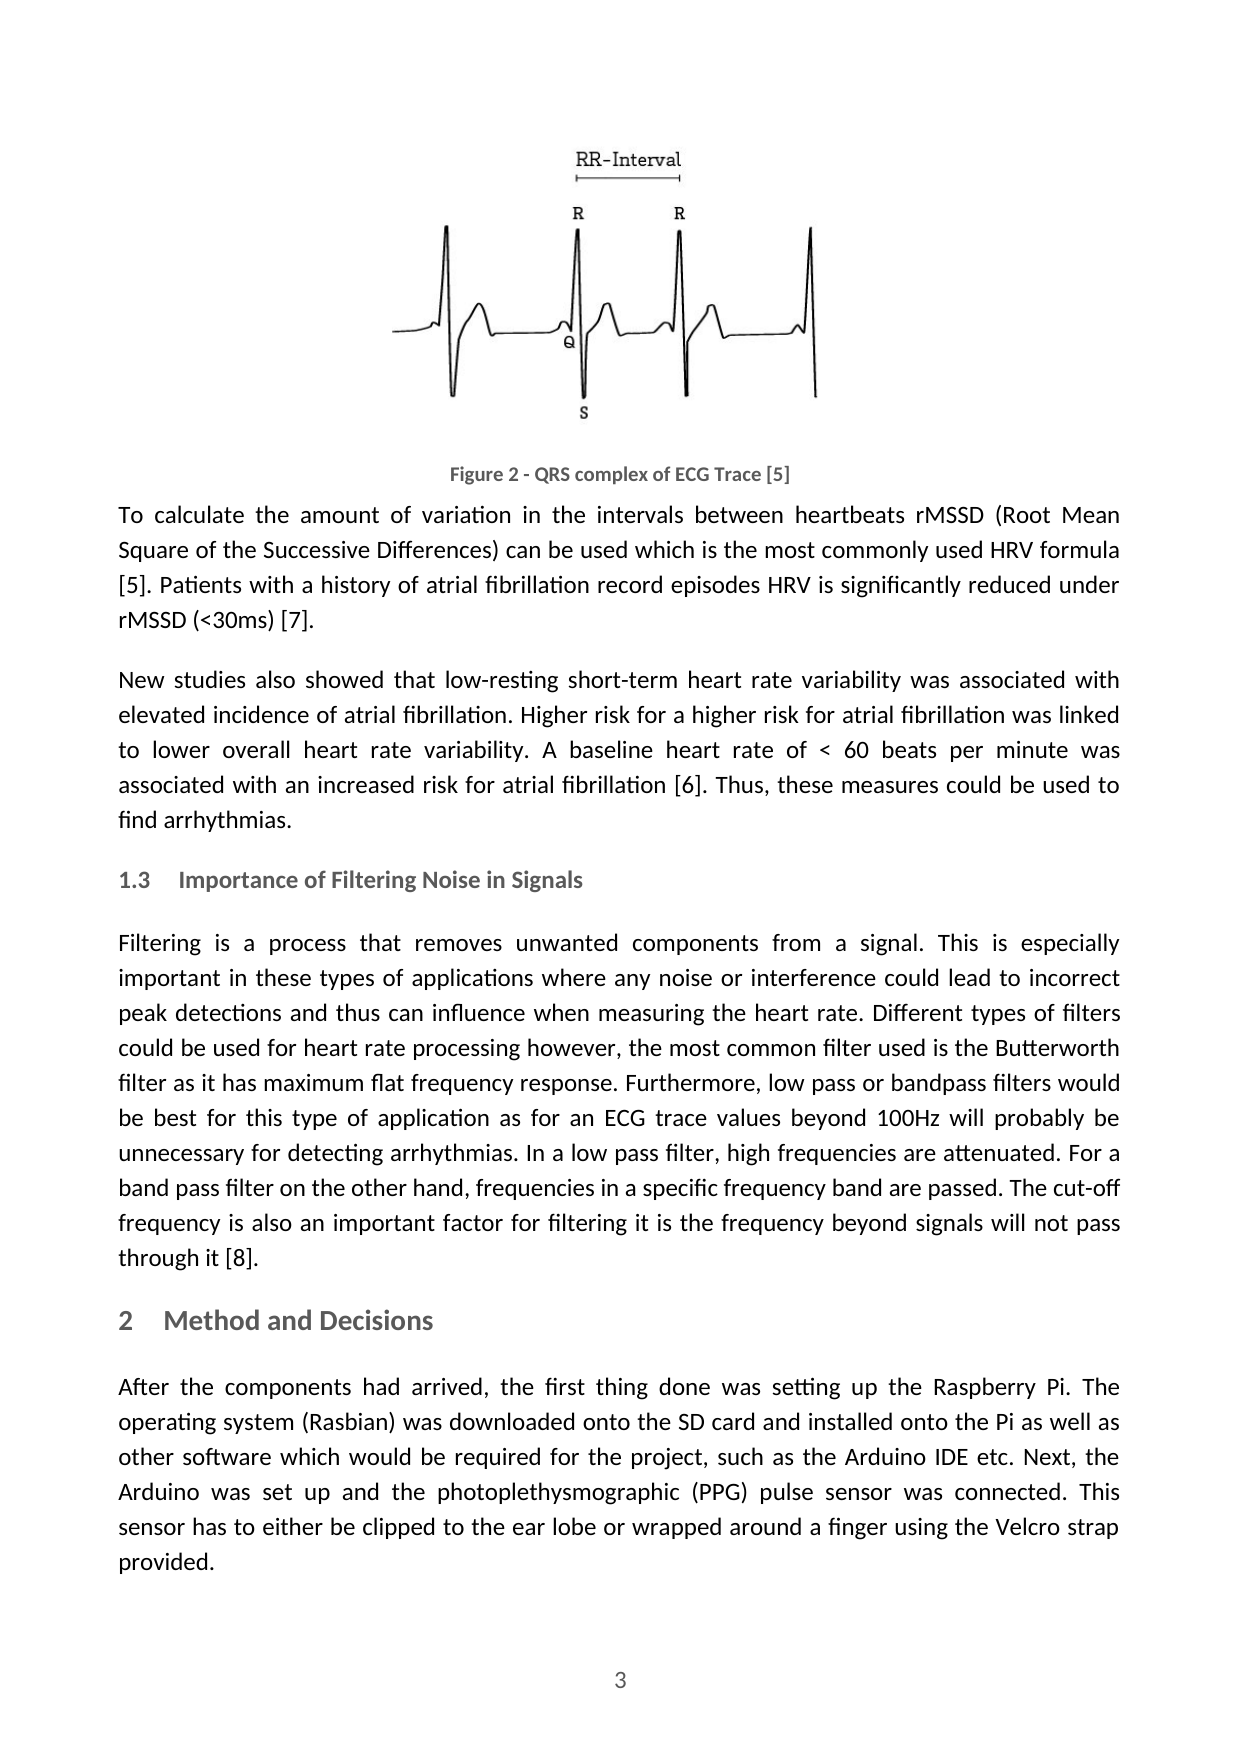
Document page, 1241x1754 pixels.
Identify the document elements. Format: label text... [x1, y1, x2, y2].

text New studies also showed that low-resting short-term heart rate variability was associated with elevated incidence of atrial fibrillation. Higher risk for a higher risk for atrial fibrillation was linked to lower overall heart rate variability. A baseline heart rate of < 60 beats per minute was associated with an increased risk for atrial fibrillation [6]. Thus, these measures could be used to find arrhythmias. [118, 664, 1122, 834]
text Figure 2 - QRS complex of ECG Trace [5] [118, 461, 1122, 486]
subtitle Importance of Filtering Noise in Signals [118, 864, 1122, 894]
subtitle Method and Decisions [118, 1302, 1122, 1338]
text To calculate the amount of variation in the intervals between heartbeats rMSSD (Root Mean Square of the Successive Differences) can be used which is the most commonly used HRV formula [5]. Patients with a history of atrial fibrillation record episodes HRV is significantly reduced under rMSSD (<30ms) [7]. [118, 499, 1122, 634]
picture [392, 118, 849, 432]
text Filtering is a process that removes unwanted components from a signal. This is especially important in these types of applications where any noise or interference could lead to incorrect peak detections and thus can influence when measuring the heart rate. Different types of filters could be used for heart rate processing however, the most common filter used is the Butterworth filter as it has maximum flat frequency response. Furthermore, low pass or bandpass filters would be best for this type of application as for an ECG trace values beyond 100Hz will probably be unnecessary for detecting arrhythmias. In a low pass filter, high frequencies are attenuated. For a band pass filter on the other hand, frequencies in a specific frequency band are passed. The cut-off frequency is also an important factor for filtering it is the frequency beyond signals will not pass through it [8]. [118, 927, 1122, 1272]
text After the components had arrived, the first thing done was setting up the Raspberry Pi. The operating system (Rasbian) was downloaded onto the SD card and installed onto the Pi as well as other software which would be required for the project, such as the Arduino IDE etc. Next, the Arduino was set up and the photoplethysmographic (PPG) pulse sensor was connected. This sensor has to either be clipped to the ear lobe or wrapped around a finger using the Velcro strap provided. [118, 1371, 1122, 1577]
